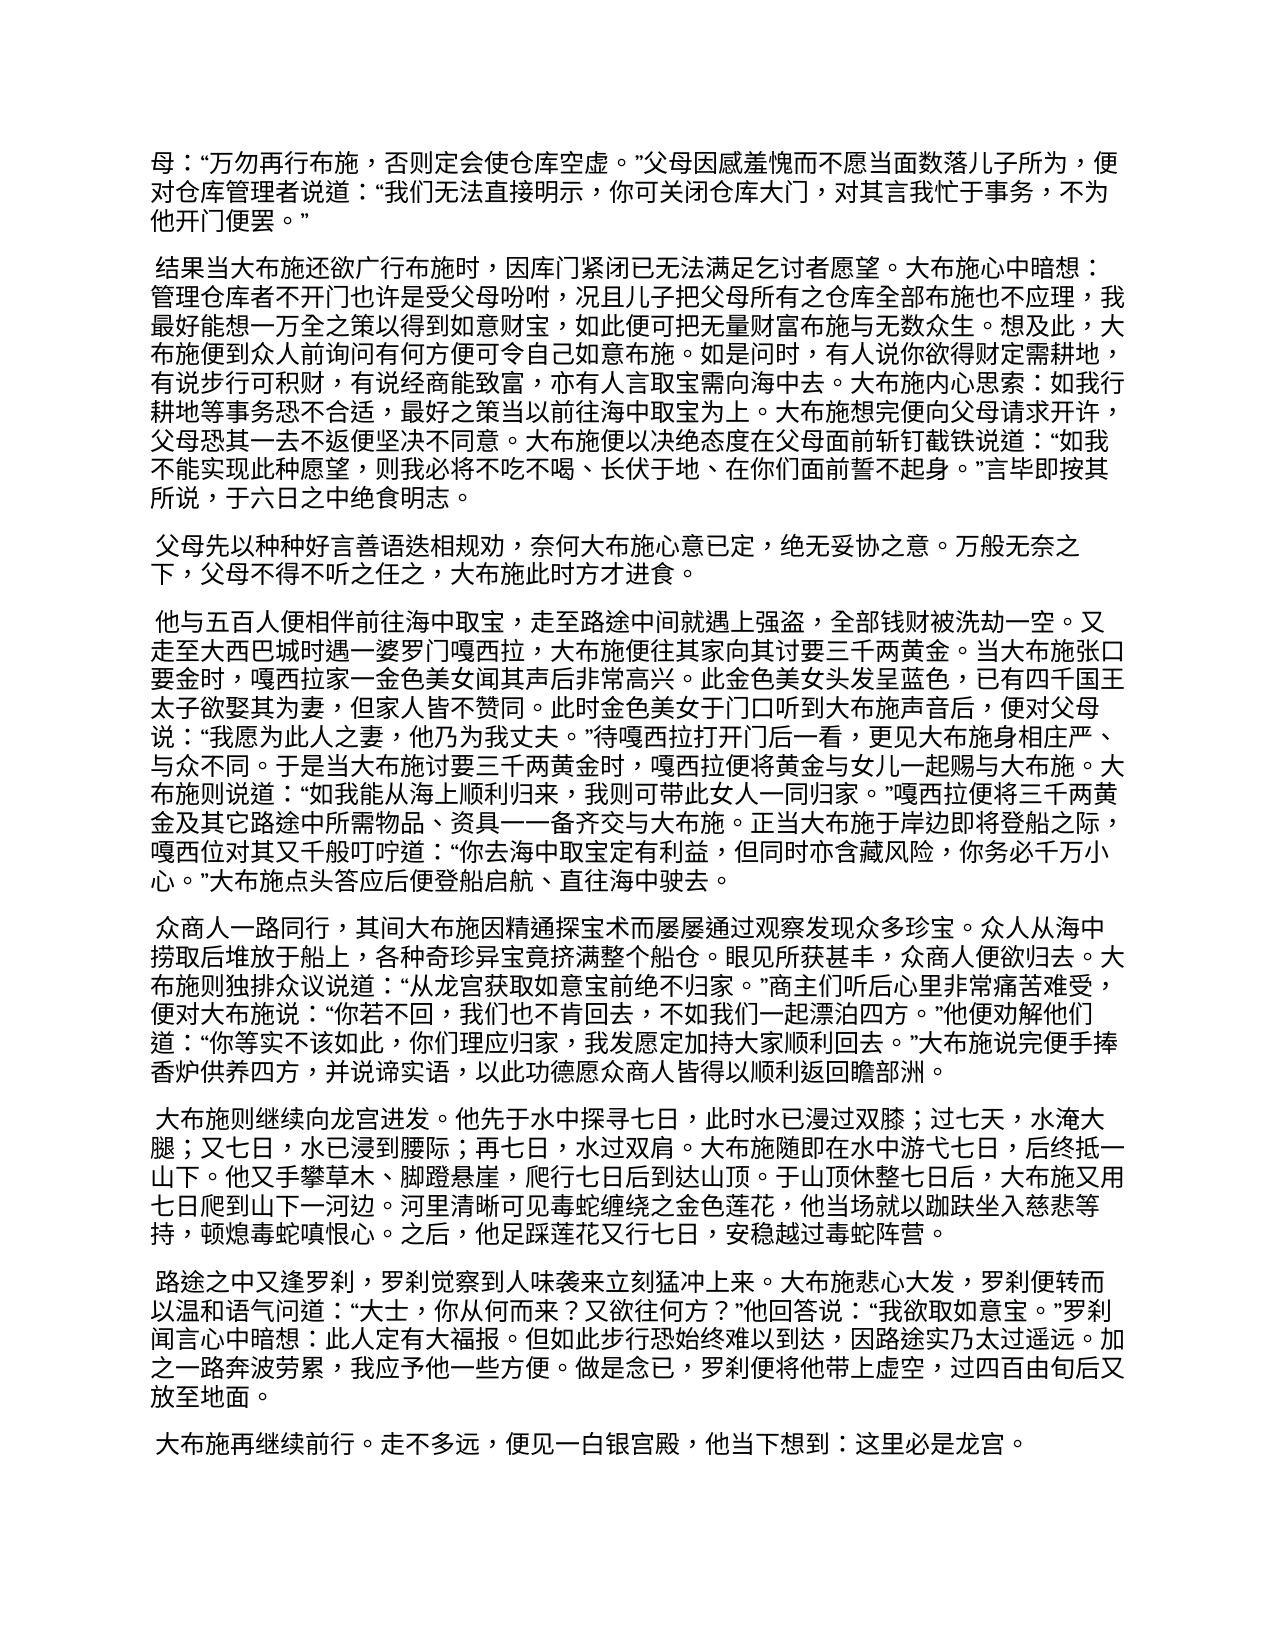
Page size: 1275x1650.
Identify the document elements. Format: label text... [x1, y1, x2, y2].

text 大布施再继续前行。走不多远，便见一白银宫殿，他当下想到：这里必是龙宫。 [150, 1431, 1125, 1460]
text 父母先以种种好言善语迭相规劝，奈何大布施心意已定，绝无妥协之意。万般无奈之下，父母不得不听之任之，大布施此时方才进食。 [150, 532, 1125, 590]
text 大布施则继续向龙宫进发。他先于水中探寻七日，此时水已漫过双膝；过七天，水淹大腿；又七日，水已浸到腰际；再七日，水过双肩。大布施随即在水中游弋七日，后终抵一山下。他又手攀草木、脚蹬悬崖，爬行七日后到达山顶。于山顶休整七日后，大布施又用七日爬到山下一河边。河里清晰可见毒蛇缠绕之金色莲花，他当场就以跏趺坐入慈悲等持，顿熄毒蛇嗔恨心。之后，他足踩莲花又行七日，安稳越过毒蛇阵营。 [150, 1106, 1125, 1250]
text 结果当大布施还欲广行布施时，因库门紧闭已无法满足乞讨者愿望。大布施心中暗想：管理仓库者不开门也许是受父母吩咐，况且儿子把父母所有之仓库全部布施也不应理，我最好能想一万全之策以得到如意财宝，如此便可把无量财富布施与无数众生。想及此，大布施便到众人前询问有何方便可令自己如意布施。如是问时，有人说你欲得财定需耕地，有说步行可积财，有说经商能致富，亦有人言取宝需向海中去。大布施内心思索：如我行耕地等事务恐不合适，最好之策当以前往海中取宝为上。大布施想完便向父母请求开许，父母恐其一去不返便坚决不同意。大布施便以决绝态度在父母面前斩钉截铁说道：“如我不能实现此种愿望，则我必将不吃不喝、长伏于地、在你们面前誓不起身。”言毕即按其所说，于六日之中绝食明志。 [150, 255, 1125, 514]
text 路途之中又逢罗刹，罗刹觉察到人味袭来立刻猛冲上来。大布施悲心大发，罗刹便转而以温和语气问道：“大士，你从何而来？又欲往何方？”他回答说：“我欲取如意宝。”罗刹闻言心中暗想：此人定有大福报。但如此步行恐始终难以到达，因路途实乃太过遥远。加之一路奔波劳累，我应予他一些方便。做是念已，罗刹便将他带上虚空，过四百由旬后又放至地面。 [150, 1269, 1125, 1412]
text 众商人一路同行，其间大布施因精通探宝术而屡屡通过观察发现众多珍宝。众人从海中捞取后堆放于船上，各种奇珍异宝竟挤满整个船仓。眼见所获甚丰，众商人便欲归去。大布施则独排众议说道：“从龙宫获取如意宝前绝不归家。”商主们听后心里非常痛苦难受，便对大布施说：“你若不回，我们也不肯回去，不如我们一起漂泊四方。”他便劝解他们道：“你等实不该如此，你们理应归家，我发愿定加持大家顺利回去。”大布施说完便手捧香炉供养四方，并说谛实语，以此功德愿众商人皆得以顺利返回瞻部洲。 [150, 915, 1125, 1087]
text 他与五百人便相伴前往海中取宝，走至路途中间就遇上强盗，全部钱财被洗劫一空。又走至大西巴城时遇一婆罗门嘎西拉，大布施便往其家向其讨要三千两黄金。当大布施张口要金时，嘎西拉家一金色美女闻其声后非常高兴。此金色美女头发呈蓝色，已有四千国王太子欲娶其为妻，但家人皆不赞同。此时金色美女于门口听到大布施声音后，便对父母说：“我愿为此人之妻，他乃为我丈夫。”待嘎西拉打开门后一看，更见大布施身相庄严、与众不同。于是当大布施讨要三千两黄金时，嘎西拉便将黄金与女儿一起赐与大布施。大布施则说道：“如我能从海上顺利归来，我则可带此女人一同归家。”嘎西拉便将三千两黄金及其它路途中所需物品、资具一一备齐交与大布施。正当大布施于岸边即将登船之际，嘎西位对其又千般叮咛道：“你去海中取宝定有利益，但同时亦含藏风险，你务必千万小心。”大布施点头答应后便登船启航、直往海中驶去。 [150, 609, 1125, 896]
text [150, 150, 1125, 236]
